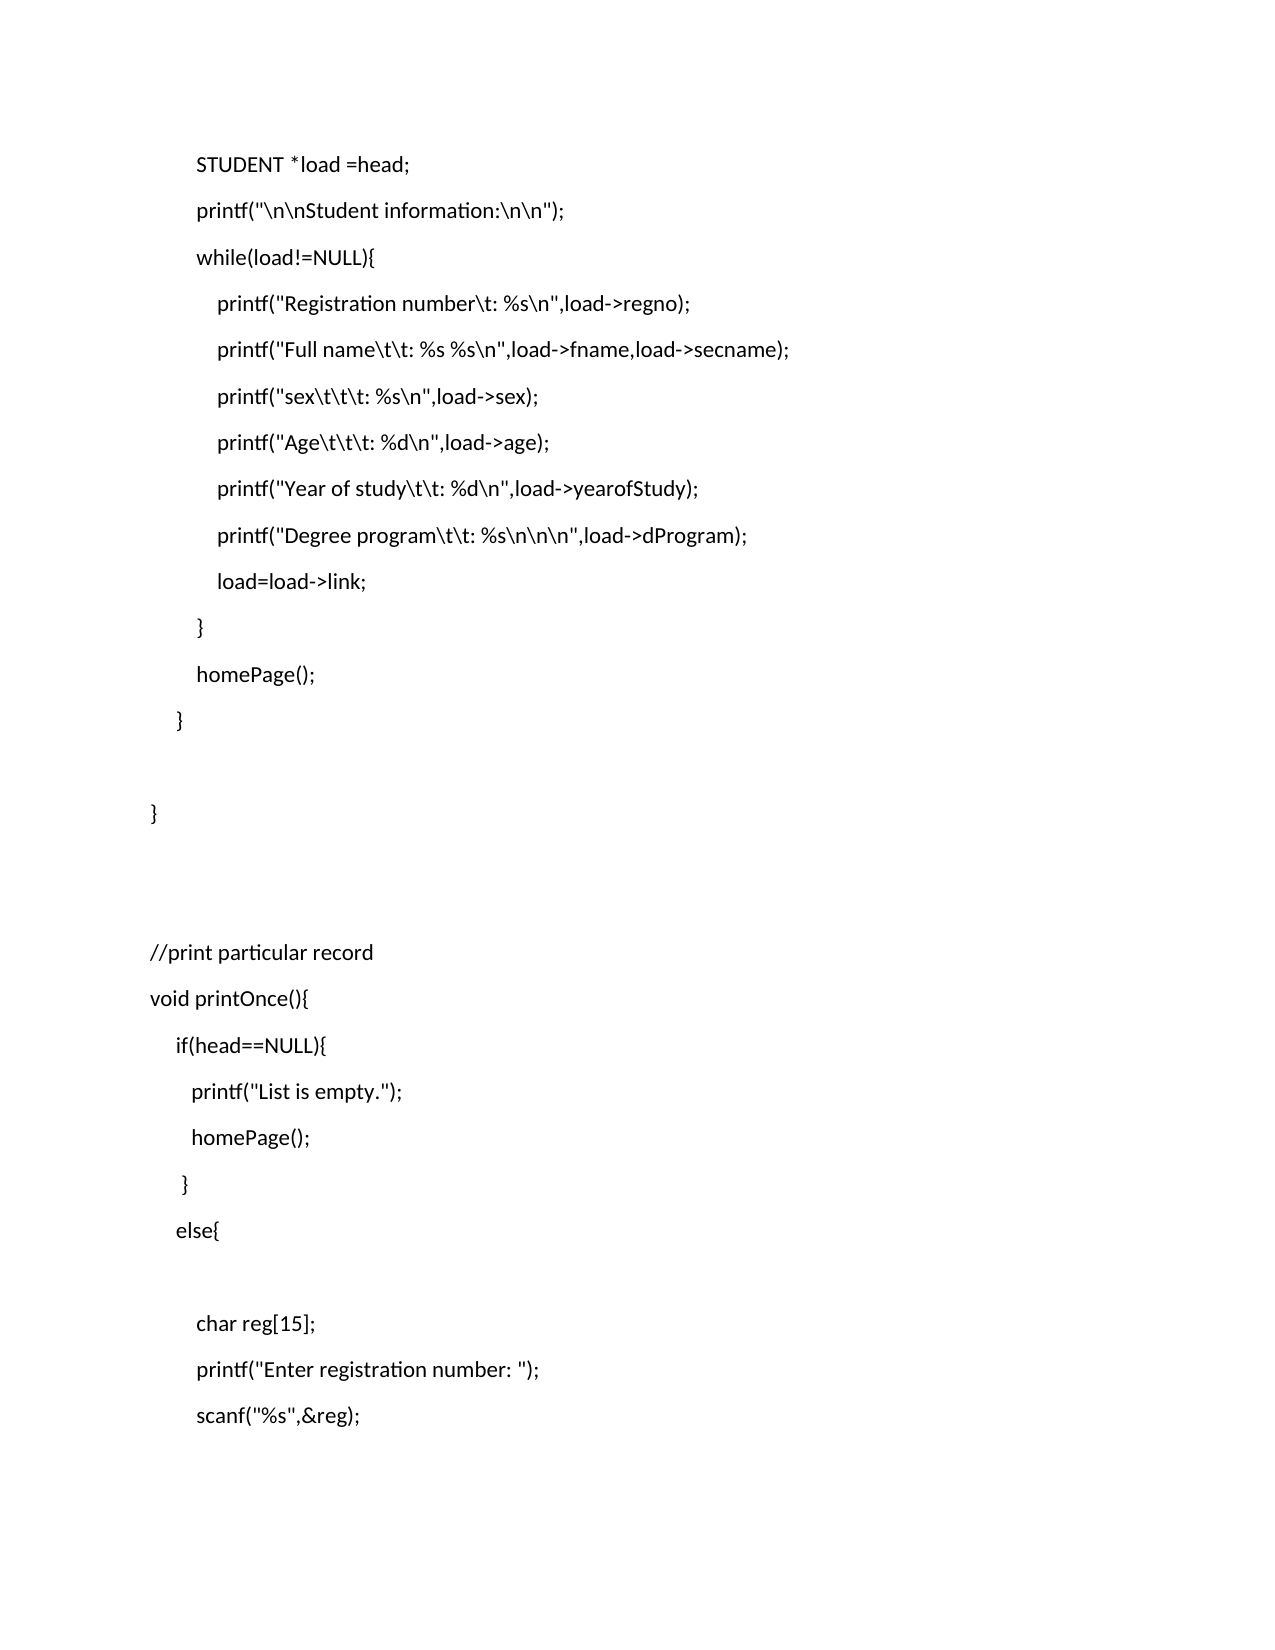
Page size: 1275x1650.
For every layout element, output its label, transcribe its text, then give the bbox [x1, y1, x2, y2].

text printf("\n\nStudent information:\n\n"); [150, 196, 1125, 224]
text printf("Full name\t\t: %s %s\n",load->fname,load->secname); [150, 335, 1125, 363]
text load=load->link; [150, 567, 1125, 595]
text printf("sex\t\t\t: %s\n",load->sex); [150, 382, 1125, 410]
text if(head==NULL){ [150, 1031, 1125, 1059]
text char reg[15]; [150, 1309, 1125, 1337]
text printf("List is empty."); [150, 1077, 1125, 1105]
text while(load!=NULL){ [150, 243, 1125, 271]
text printf("Registration number\t: %s\n",load->regno); [150, 289, 1125, 317]
text } [150, 799, 1125, 827]
text printf("Age\t\t\t: %d\n",load->age); [150, 428, 1125, 456]
text homePage(); [150, 1123, 1125, 1151]
text printf("Enter registration number: "); [150, 1355, 1125, 1383]
text STUDENT *load =head; [150, 150, 1125, 178]
text } [150, 1170, 1125, 1198]
text homePage(); [150, 660, 1125, 688]
text printf("Year of study\t\t: %d\n",load->yearofStudy); [150, 474, 1125, 502]
text } [150, 706, 1125, 734]
text printf("Degree program\t\t: %s\n\n\n",load->dProgram); [150, 521, 1125, 549]
text } [150, 613, 1125, 642]
text scanf("%s",&reg); [150, 1402, 1125, 1429]
text void printOnce(){ [150, 984, 1125, 1012]
text else{ [150, 1216, 1125, 1244]
text //print particular record [150, 938, 1125, 966]
